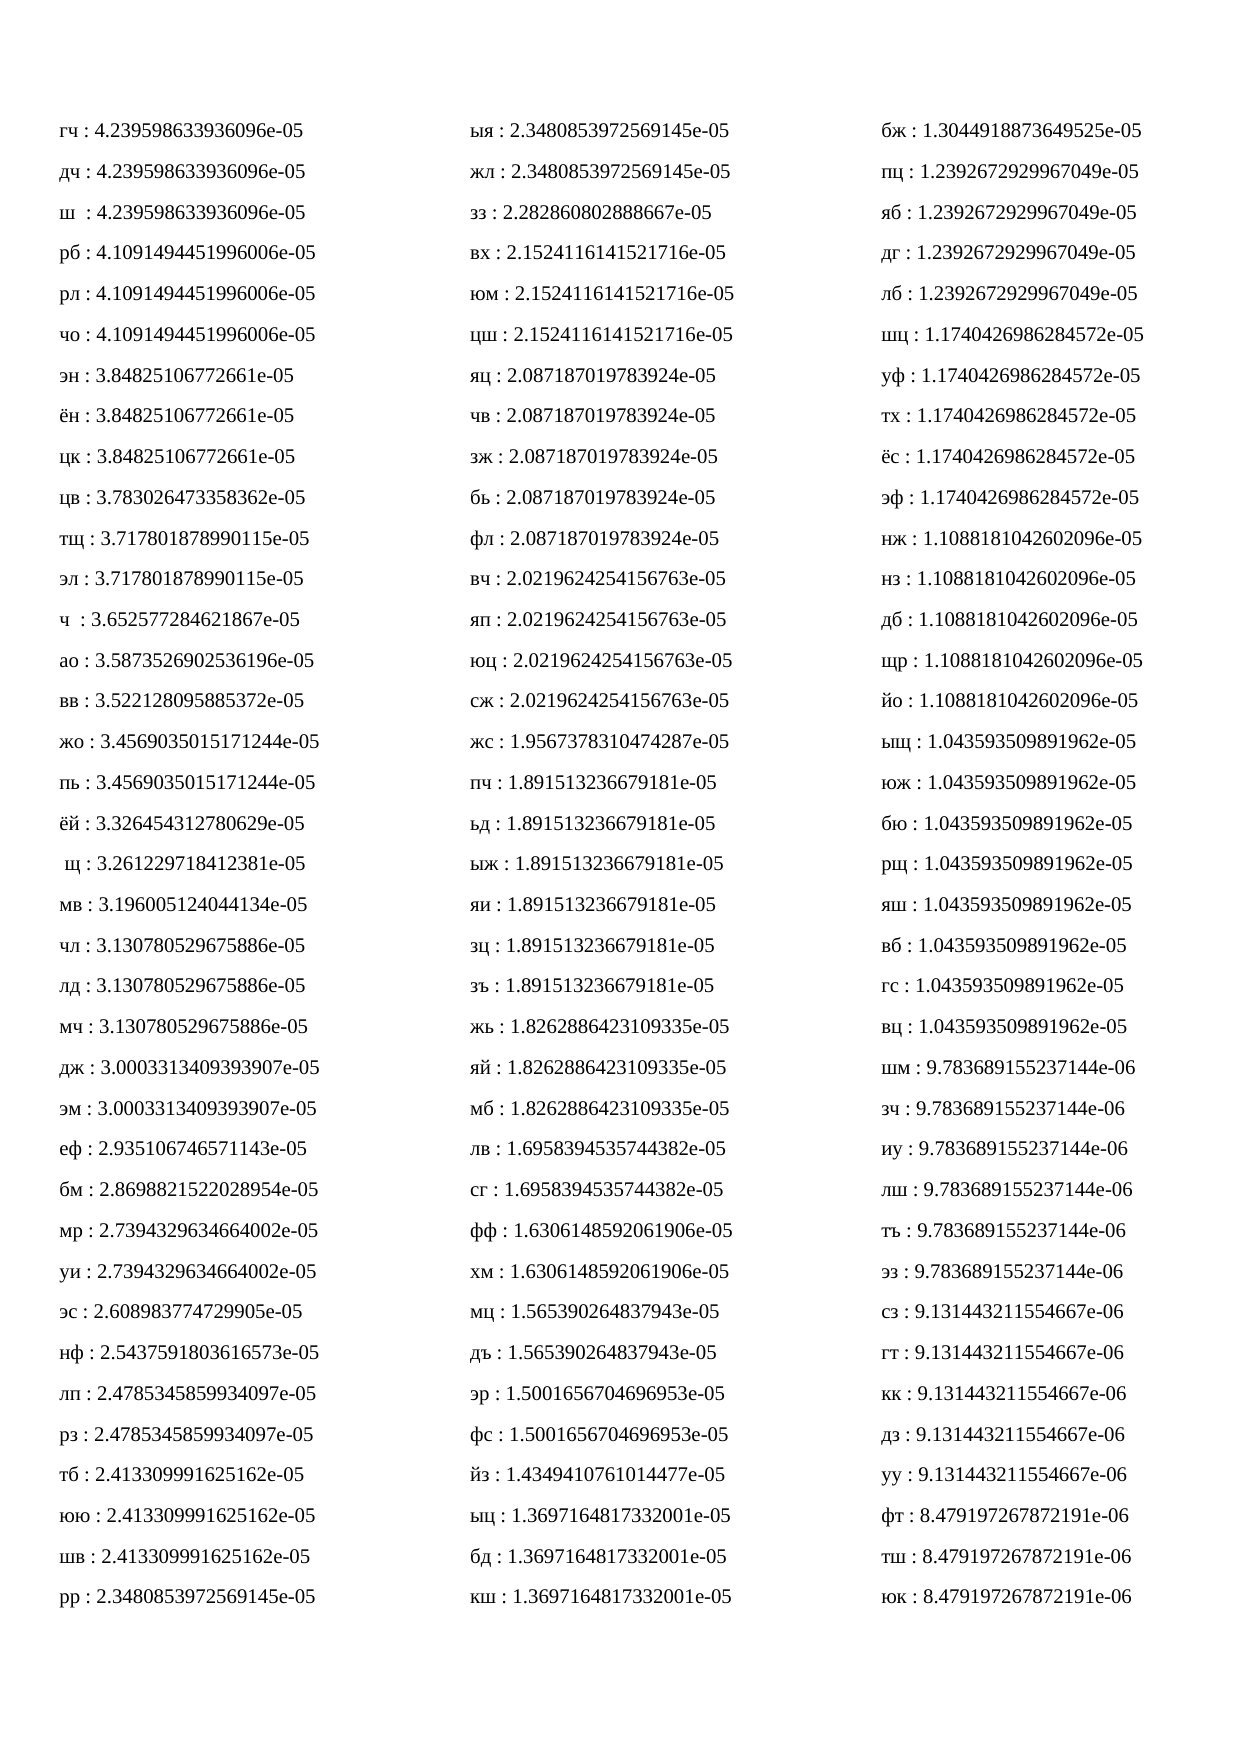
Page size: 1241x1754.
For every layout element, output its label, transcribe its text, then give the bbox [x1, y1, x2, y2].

text вц : 1.043593509891962e-05 [881, 1014, 1152, 1038]
text рз : 2.4785345859934097e-05 [59, 1421, 330, 1446]
text лп : 2.4785345859934097e-05 [59, 1381, 330, 1405]
text эн : 3.84825106772661e-05 [59, 362, 330, 387]
text ыщ : 1.043593509891962e-05 [881, 729, 1152, 753]
text йо : 1.1088181042602096e-05 [881, 688, 1152, 712]
text цш : 2.1524116141521716e-05 [470, 322, 741, 346]
text цв : 3.783026473358362e-05 [59, 485, 330, 509]
text тб : 2.413309991625162e-05 [59, 1462, 330, 1486]
text эр : 1.5001656704696953e-05 [470, 1381, 741, 1405]
text вч : 2.0219624254156763e-05 [470, 566, 741, 590]
text чо : 4.1091494451996006e-05 [59, 322, 330, 346]
text эф : 1.1740426986284572e-05 [881, 485, 1152, 509]
text кш : 1.3697164817332001e-05 [470, 1584, 741, 1608]
text хм : 1.6306148592061906e-05 [470, 1258, 741, 1283]
text фл : 2.087187019783924e-05 [470, 525, 741, 549]
text дч : 4.239598633936096e-05 [59, 159, 330, 183]
text фс : 1.5001656704696953e-05 [470, 1421, 741, 1446]
text уу : 9.131443211554667e-06 [881, 1462, 1152, 1486]
text фт : 8.479197267872191e-06 [881, 1503, 1152, 1527]
text эл : 3.717801878990115e-05 [59, 566, 330, 590]
text бю : 1.043593509891962e-05 [881, 811, 1152, 834]
text вб : 1.043593509891962e-05 [881, 933, 1152, 957]
text жс : 1.9567378310474287e-05 [470, 729, 741, 753]
text ч : 3.652577284621867e-05 [59, 607, 330, 631]
text кк : 9.131443211554667e-06 [881, 1381, 1152, 1405]
text бм : 2.8698821522028954e-05 [59, 1177, 330, 1201]
text лб : 1.2392672929967049e-05 [881, 281, 1152, 305]
text пь : 3.4569035015171244e-05 [59, 770, 330, 794]
text шц : 1.1740426986284572e-05 [881, 322, 1152, 346]
text дъ : 1.565390264837943e-05 [470, 1340, 741, 1364]
text ыц : 1.3697164817332001e-05 [470, 1503, 741, 1527]
text жь : 1.8262886423109335e-05 [470, 1014, 741, 1038]
text мц : 1.565390264837943e-05 [470, 1299, 741, 1323]
text гс : 1.043593509891962e-05 [881, 973, 1152, 997]
text зж : 2.087187019783924e-05 [470, 444, 741, 468]
text нз : 1.1088181042602096e-05 [881, 566, 1152, 590]
text яш : 1.043593509891962e-05 [881, 892, 1152, 916]
text эз : 9.783689155237144e-06 [881, 1258, 1152, 1283]
text мч : 3.130780529675886e-05 [59, 1014, 330, 1038]
text щр : 1.1088181042602096e-05 [881, 648, 1152, 672]
text цк : 3.84825106772661e-05 [59, 444, 330, 468]
text яи : 1.891513236679181e-05 [470, 892, 741, 916]
text иу : 9.783689155237144e-06 [881, 1136, 1152, 1160]
text ьд : 1.891513236679181e-05 [470, 811, 741, 834]
text пц : 1.2392672929967049e-05 [881, 159, 1152, 183]
text гт : 9.131443211554667e-06 [881, 1340, 1152, 1364]
text ао : 3.5873526902536196e-05 [59, 648, 330, 672]
text щ : 3.261229718412381e-05 [59, 851, 330, 875]
text жо : 3.4569035015171244e-05 [59, 729, 330, 753]
text яц : 2.087187019783924e-05 [470, 362, 741, 387]
text рщ : 1.043593509891962e-05 [881, 851, 1152, 875]
text лв : 1.6958394535744382e-05 [470, 1136, 741, 1160]
text дг : 1.2392672929967049e-05 [881, 240, 1152, 264]
text юк : 8.479197267872191e-06 [881, 1584, 1152, 1608]
text фф : 1.6306148592061906e-05 [470, 1218, 741, 1242]
text бд : 1.3697164817332001e-05 [470, 1544, 741, 1568]
text чл : 3.130780529675886e-05 [59, 933, 330, 957]
text лд : 3.130780529675886e-05 [59, 973, 330, 997]
text ён : 3.84825106772661e-05 [59, 403, 330, 427]
text жл : 2.3480853972569145e-05 [470, 159, 741, 183]
text яб : 1.2392672929967049e-05 [881, 199, 1152, 224]
text мб : 1.8262886423109335e-05 [470, 1096, 741, 1120]
text чв : 2.087187019783924e-05 [470, 403, 741, 427]
text уи : 2.7394329634664002e-05 [59, 1258, 330, 1283]
text тщ : 3.717801878990115e-05 [59, 525, 330, 549]
text уф : 1.1740426986284572e-05 [881, 362, 1152, 387]
text тх : 1.1740426986284572e-05 [881, 403, 1152, 427]
text юж : 1.043593509891962e-05 [881, 770, 1152, 794]
text дб : 1.1088181042602096e-05 [881, 607, 1152, 631]
text пч : 1.891513236679181e-05 [470, 770, 741, 794]
text шв : 2.413309991625162e-05 [59, 1544, 330, 1568]
text вх : 2.1524116141521716e-05 [470, 240, 741, 264]
text дж : 3.0003313409393907e-05 [59, 1055, 330, 1079]
text юм : 2.1524116141521716e-05 [470, 281, 741, 305]
text рб : 4.1091494451996006e-05 [59, 240, 330, 264]
text тъ : 9.783689155237144e-06 [881, 1218, 1152, 1242]
text яп : 2.0219624254156763e-05 [470, 607, 741, 631]
text ёс : 1.1740426986284572e-05 [881, 444, 1152, 468]
text лш : 9.783689155237144e-06 [881, 1177, 1152, 1201]
text зч : 9.783689155237144e-06 [881, 1096, 1152, 1120]
text шм : 9.783689155237144e-06 [881, 1055, 1152, 1079]
text сз : 9.131443211554667e-06 [881, 1299, 1152, 1323]
text сж : 2.0219624254156763e-05 [470, 688, 741, 712]
text юц : 2.0219624254156763e-05 [470, 648, 741, 672]
text бь : 2.087187019783924e-05 [470, 485, 741, 509]
text йз : 1.4349410761014477e-05 [470, 1462, 741, 1486]
text тш : 8.479197267872191e-06 [881, 1544, 1152, 1568]
text гч : 4.239598633936096e-05 [59, 118, 330, 142]
text эс : 2.608983774729905e-05 [59, 1299, 330, 1323]
text еф : 2.935106746571143e-05 [59, 1136, 330, 1160]
text эм : 3.0003313409393907e-05 [59, 1096, 330, 1120]
text мв : 3.196005124044134e-05 [59, 892, 330, 916]
text рр : 2.3480853972569145e-05 [59, 1584, 330, 1608]
text ыя : 2.3480853972569145e-05 [470, 118, 741, 142]
text юю : 2.413309991625162e-05 [59, 1503, 330, 1527]
text ш : 4.239598633936096e-05 [59, 199, 330, 224]
text дз : 9.131443211554667e-06 [881, 1421, 1152, 1446]
text мр : 2.7394329634664002e-05 [59, 1218, 330, 1242]
text сг : 1.6958394535744382e-05 [470, 1177, 741, 1201]
text вв : 3.522128095885372e-05 [59, 688, 330, 712]
text рл : 4.1091494451996006e-05 [59, 281, 330, 305]
text яй : 1.8262886423109335e-05 [470, 1055, 741, 1079]
text зъ : 1.891513236679181e-05 [470, 973, 741, 997]
text зц : 1.891513236679181e-05 [470, 933, 741, 957]
text бж : 1.3044918873649525e-05 [881, 118, 1152, 142]
text ёй : 3.326454312780629e-05 [59, 811, 330, 834]
text зз : 2.282860802888667e-05 [470, 199, 741, 224]
text нж : 1.1088181042602096e-05 [881, 525, 1152, 549]
text ыж : 1.891513236679181e-05 [470, 851, 741, 875]
text нф : 2.5437591803616573e-05 [59, 1340, 330, 1364]
